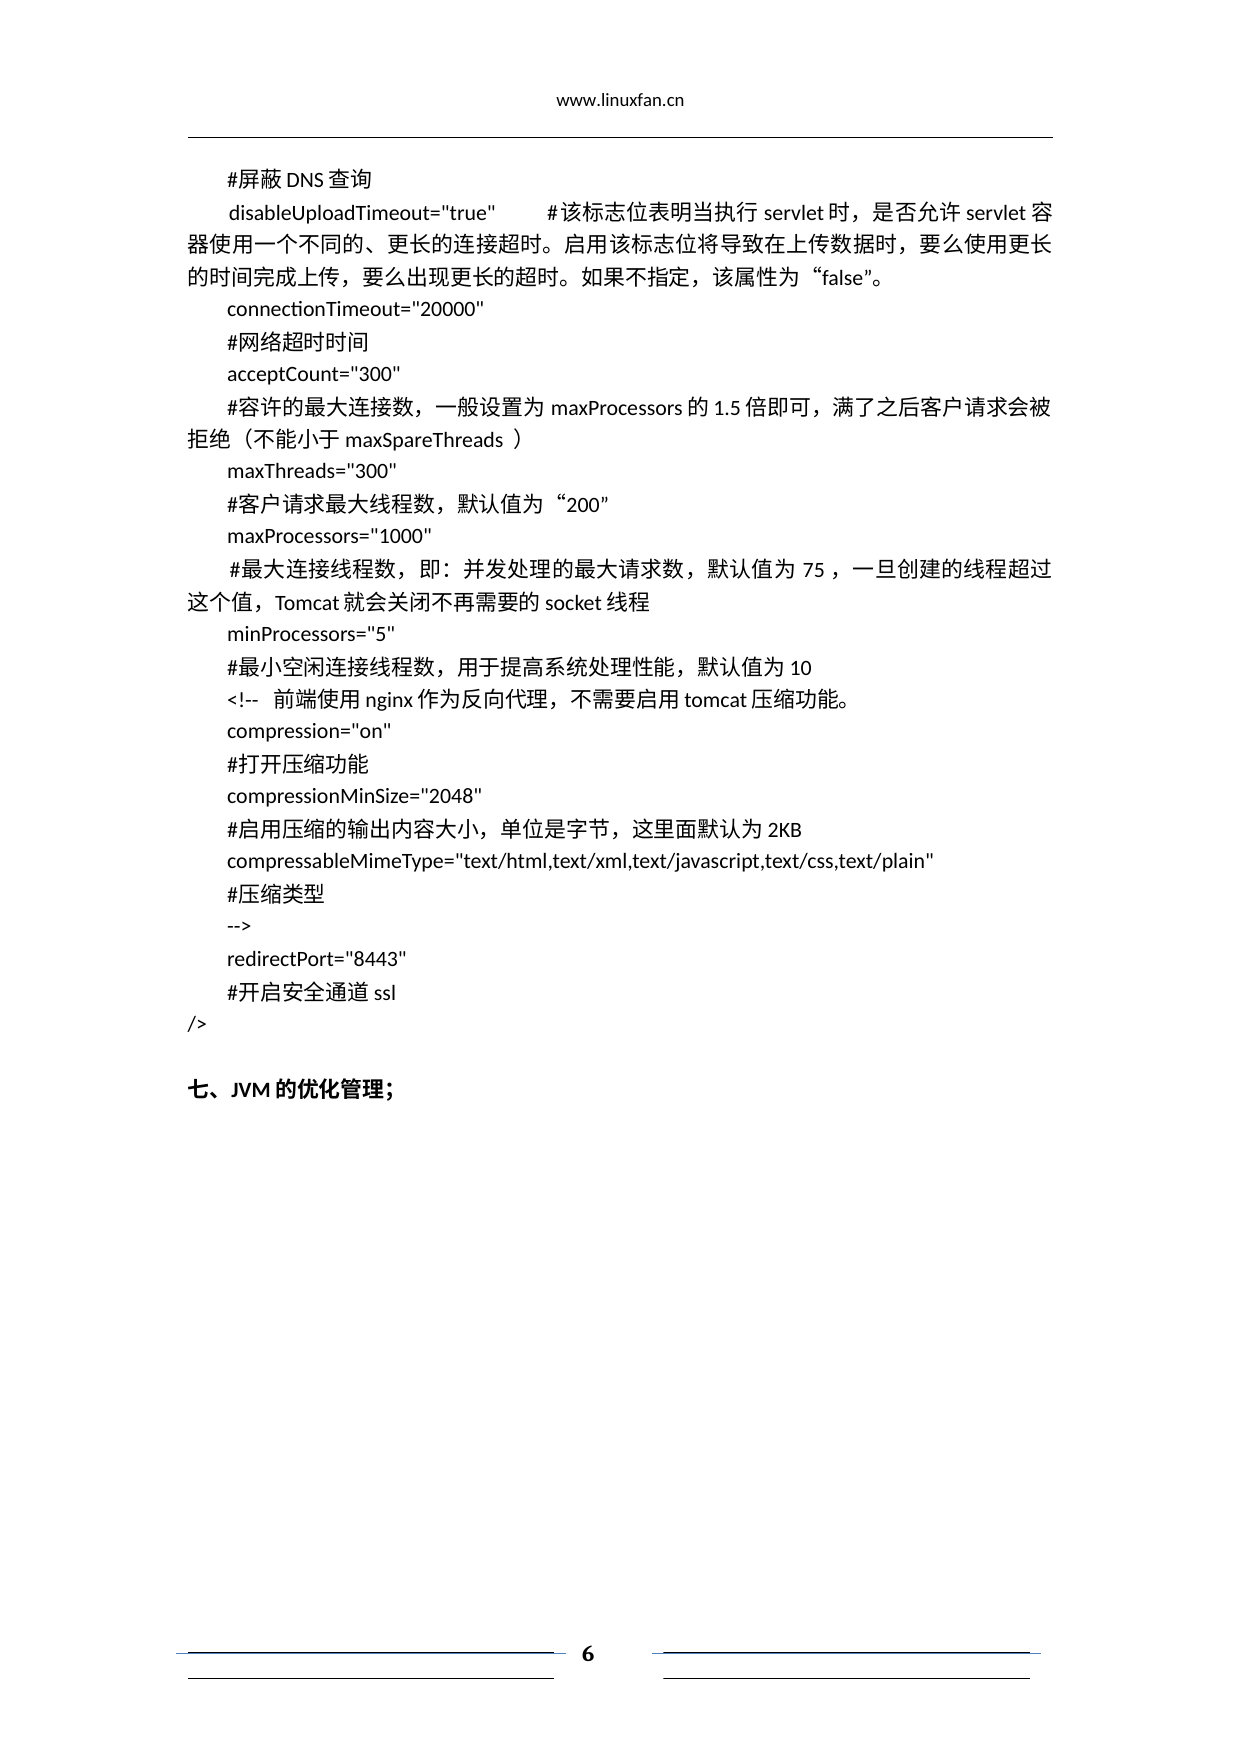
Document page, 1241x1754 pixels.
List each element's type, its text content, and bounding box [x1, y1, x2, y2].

text maxThreads="300" [187, 454, 1053, 487]
text #网络超时时间 [187, 324, 1053, 357]
text compressableMimeType="text/html,text/xml,text/javascript,text/css,text/plain" [187, 844, 1053, 877]
text #容许的最大连接数，一般设置为maxProcessors的1.5倍即可，满了之后客户请求会被拒绝（不能小于maxSpareThreads ） [187, 389, 1053, 454]
text minProcessors="5" [187, 617, 1053, 649]
text #客户请求最大线程数，默认值为“200” [187, 487, 1053, 519]
text compressionMinSize="2048" [187, 779, 1053, 812]
text #最大连接线程数，即：并发处理的最大请求数，默认值为75 ，一旦创建的线程超过这个值，Tomcat就会关闭不再需要的socket线程 [187, 552, 1053, 617]
text /> [187, 1007, 1053, 1039]
text maxProcessors="1000" [187, 519, 1053, 552]
text #屏蔽DNS查询 [187, 162, 1053, 194]
text #开启安全通道ssl [187, 974, 1053, 1007]
text #最小空闲连接线程数，用于提高系统处理性能，默认值为10 [187, 649, 1053, 682]
text redirectPort="8443" [187, 942, 1053, 974]
text 七、JVM的优化管理； [187, 1072, 1053, 1104]
text --> [187, 909, 1053, 942]
text disableUploadTimeout="true" #该标志位表明当执行servlet时，是否允许servlet容器使用一个不同的、更长的连接超时。启用该标志位将导致在上传数据时，要么使用更长的时间完成上传，要么出现更长的超时。如果不指定，该属性为“false”。 [187, 194, 1053, 292]
text compression="on" [187, 714, 1053, 747]
text #压缩类型 [187, 877, 1053, 909]
text #启用压缩的输出内容大小，单位是字节，这里面默认为2KB [187, 812, 1053, 844]
text connectionTimeout="20000" [187, 292, 1053, 324]
text #打开压缩功能 [187, 747, 1053, 779]
text <!-- 前端使用nginx作为反向代理，不需要启用tomcat压缩功能。 [187, 682, 1053, 714]
text acceptCount="300" [187, 357, 1053, 389]
